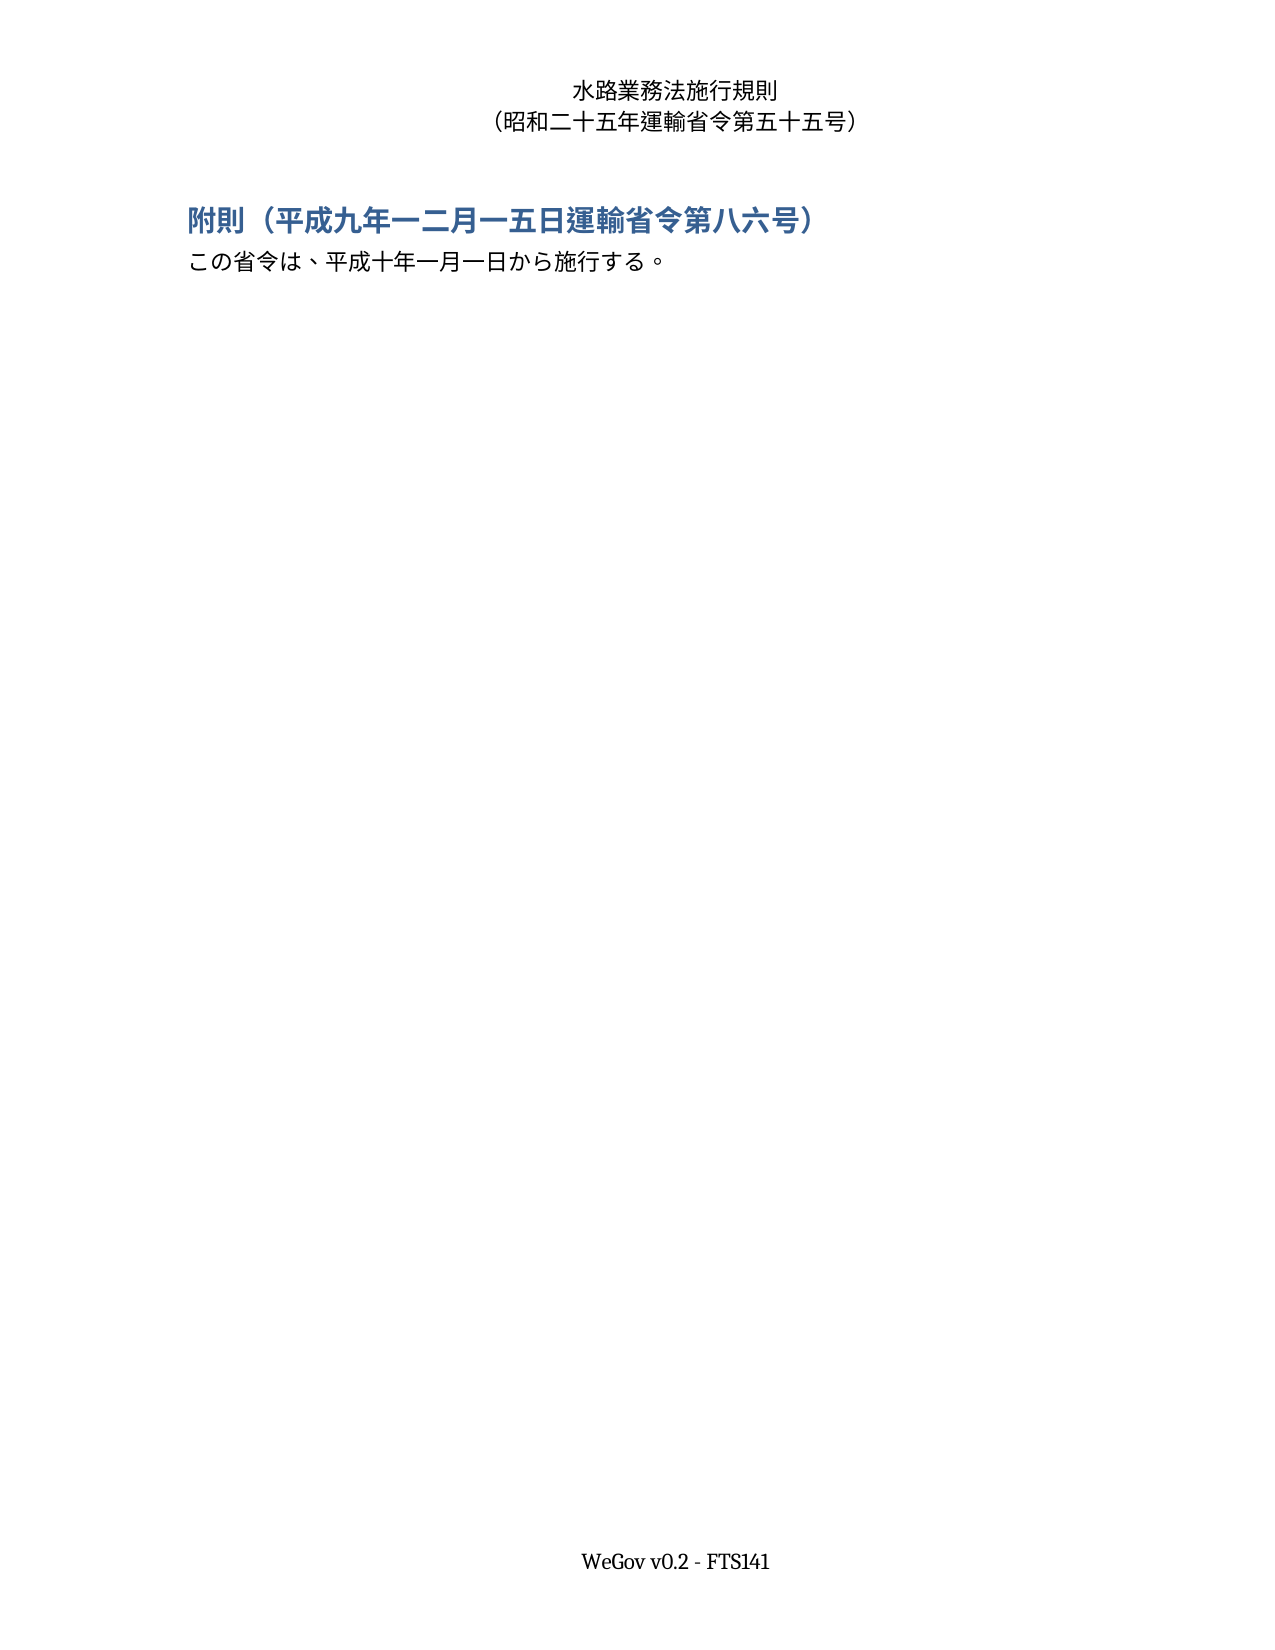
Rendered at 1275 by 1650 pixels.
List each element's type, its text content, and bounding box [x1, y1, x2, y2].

text この省令は、平成十年一月一日から施行する。 [187, 246, 1087, 277]
subtitle 附則（平成九年一二月一五日運輸省令第八六号） [187, 200, 1087, 240]
